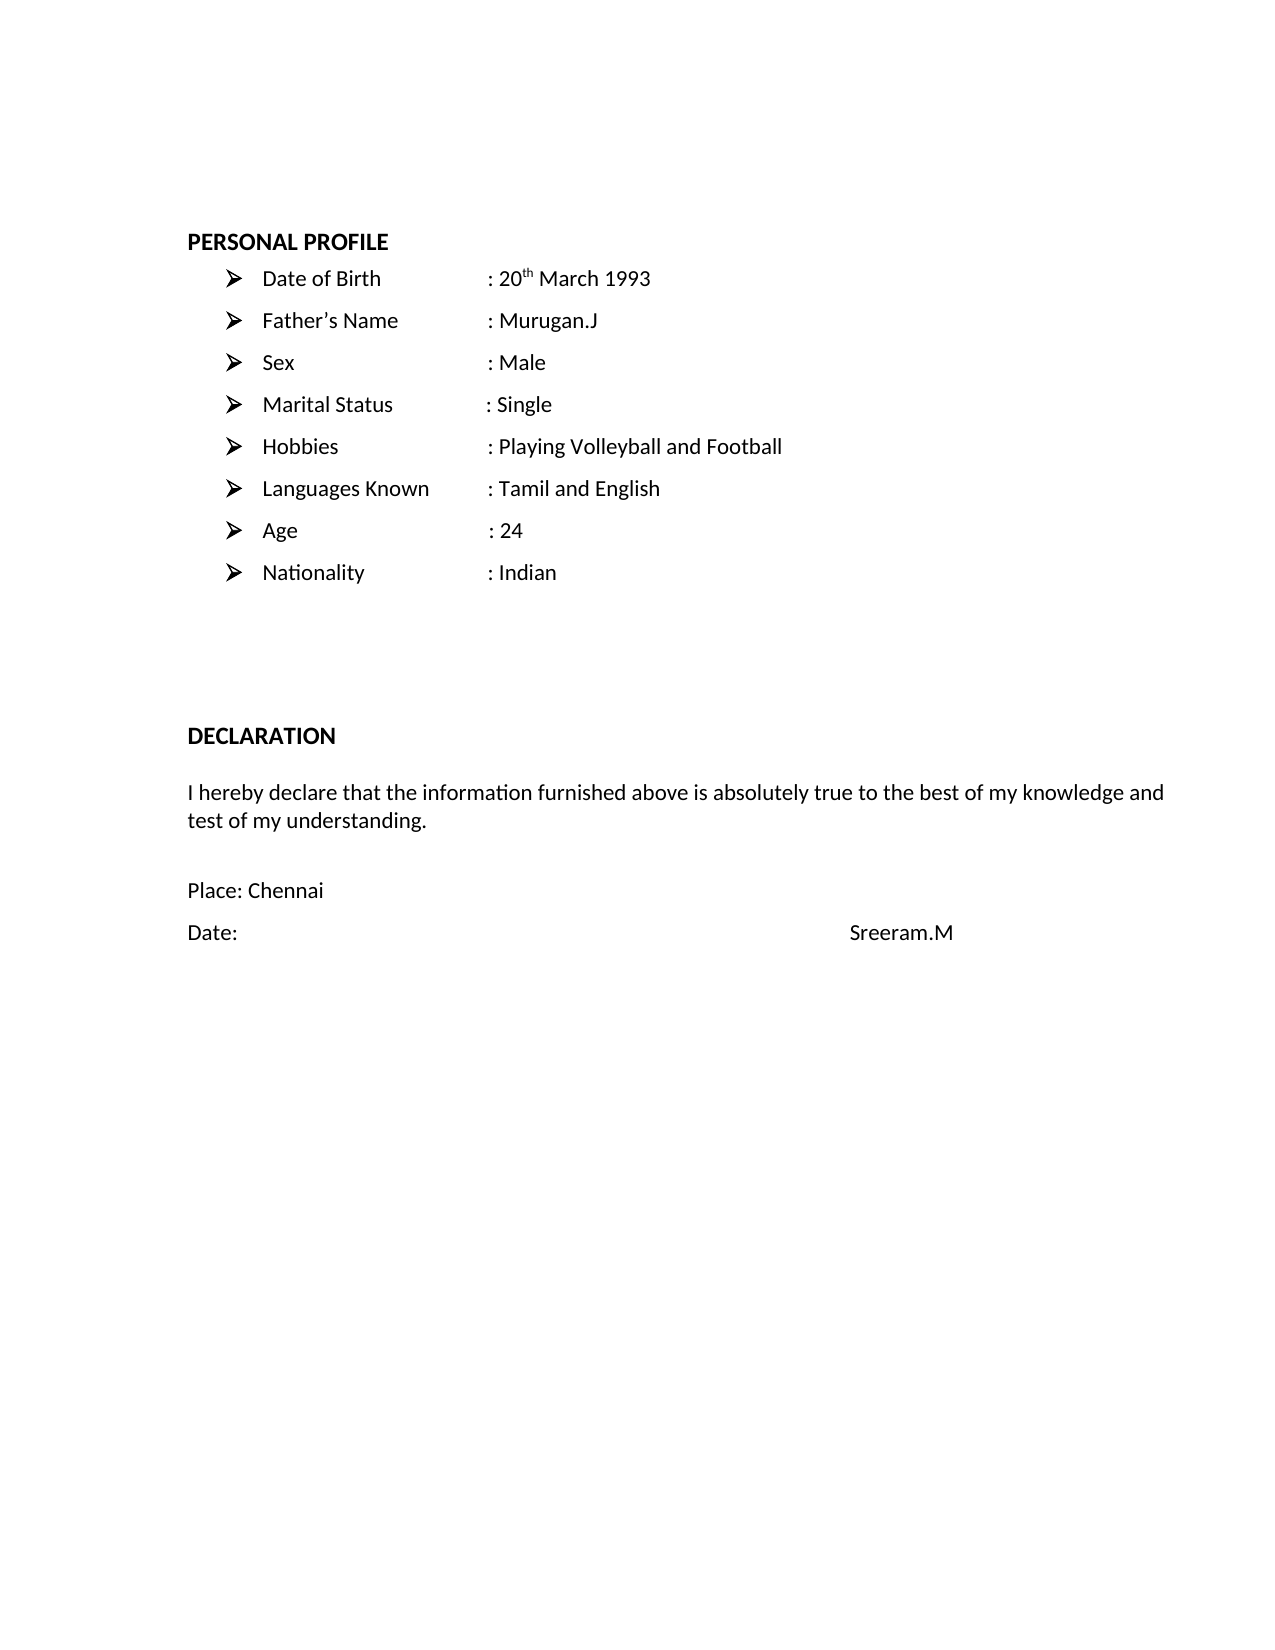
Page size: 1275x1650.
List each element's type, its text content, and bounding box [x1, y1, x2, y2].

list Nationality : Indian [225, 558, 1200, 586]
text Personal Profile [187, 226, 1200, 257]
list Age : 24 [225, 516, 1200, 544]
list Languages Known : Tamil and English [225, 474, 1200, 502]
text Declaration [187, 720, 1200, 750]
list Marital Status : Single [225, 390, 1200, 418]
list Date of Birth : 20th March 1993 [225, 264, 1200, 292]
list Sex : Male [225, 348, 1200, 376]
text I hereby declare that the information furnished above is absolutely true to the best of my knowledge and test of my understanding. [187, 778, 1200, 834]
text Place: Chennai [187, 876, 1200, 904]
list Father’s Name : Murugan.J [225, 306, 1200, 334]
list Hobbies : Playing Volleyball and Football [225, 432, 1200, 460]
text Date: Sreeram.M [187, 918, 1200, 946]
